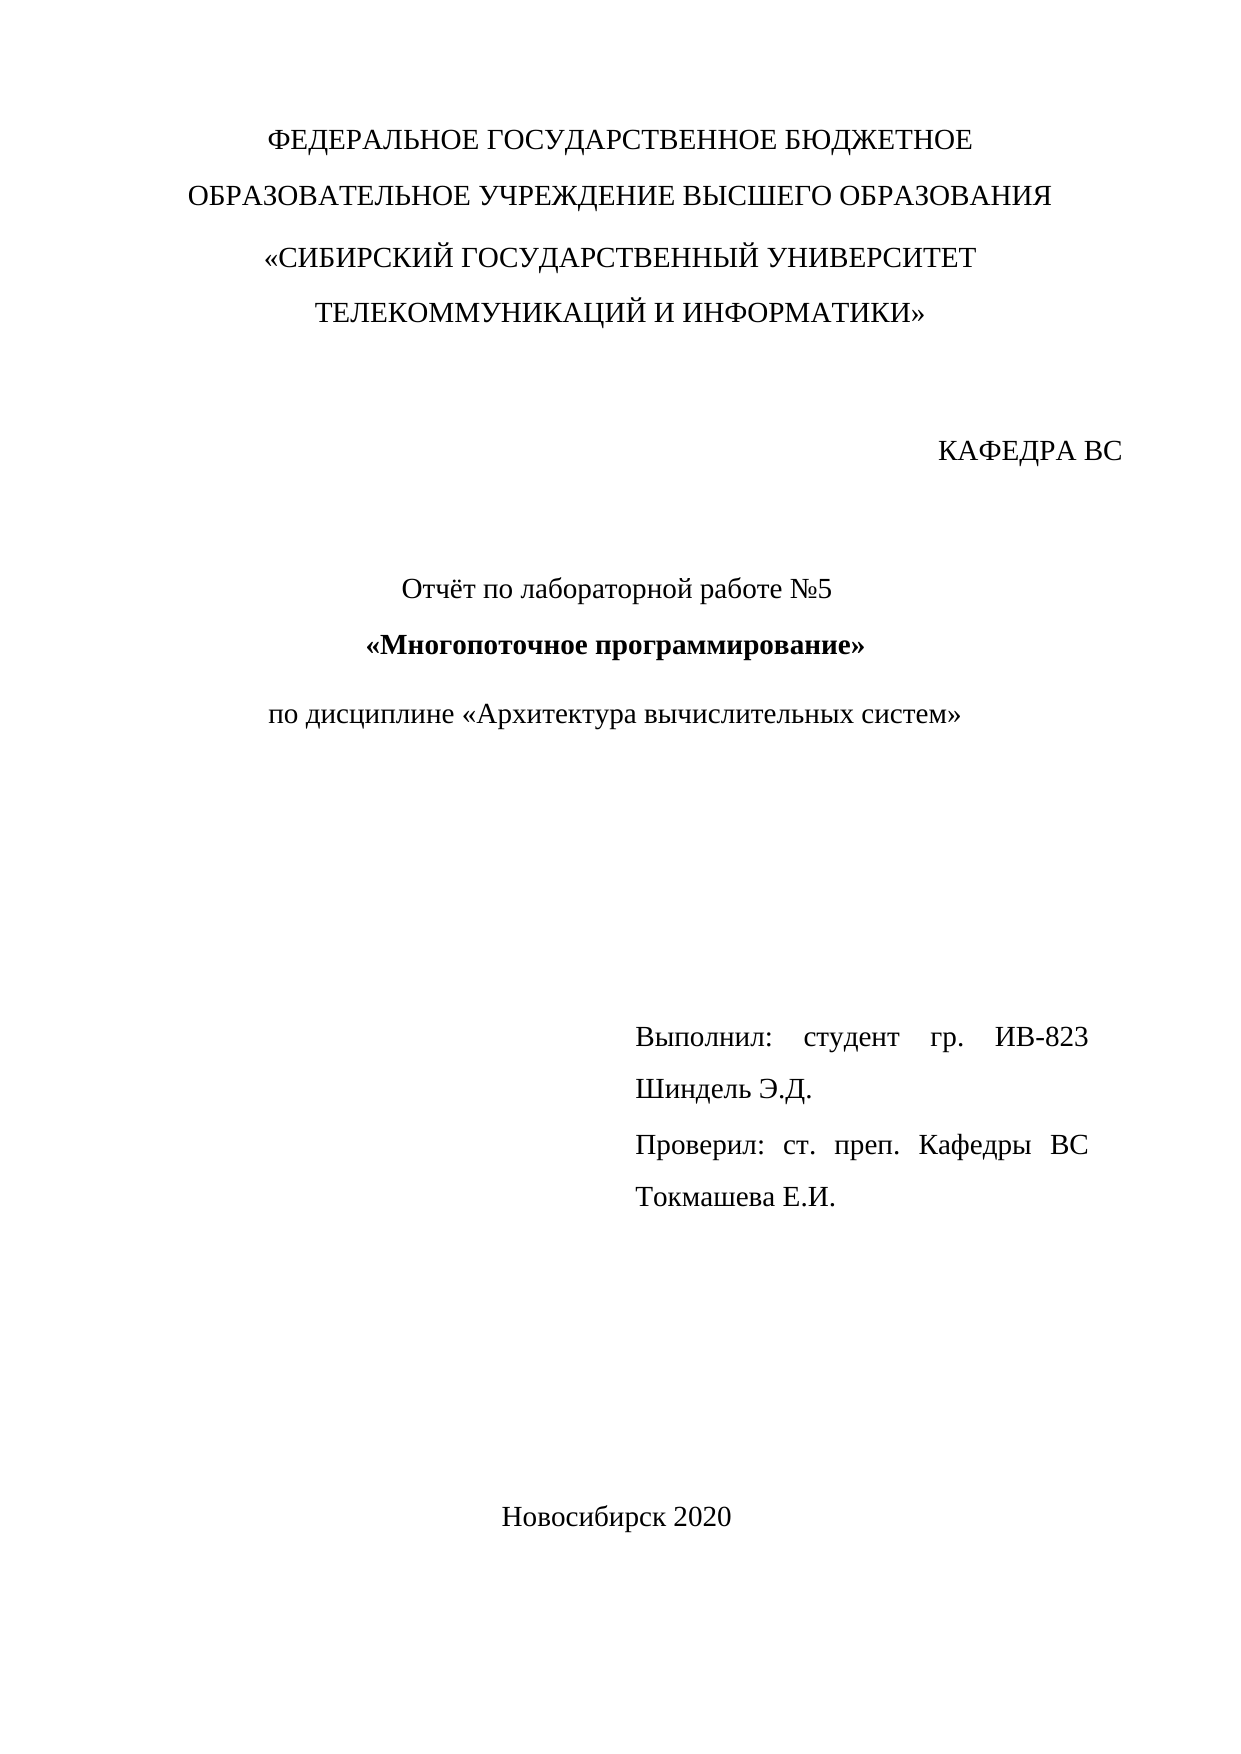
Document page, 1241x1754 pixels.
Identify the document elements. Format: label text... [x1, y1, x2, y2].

text Отчёт по лабораторной работе №5 [118, 571, 1115, 605]
text Проверил: ст. преп. Кафедры ВС Токмашева Е.И. [635, 1127, 1089, 1213]
text ОБРАЗОВАТЕЛЬНОЕ УЧРЕЖДЕНИЕ ВЫСШЕГО ОБРАЗОВАНИЯ [118, 178, 1122, 211]
text по дисциплине «Архитектура вычислительных систем» [192, 696, 964, 729]
text Новосибирск 2020 [118, 1499, 1115, 1533]
text КАФЕДРА ВС [118, 433, 1122, 467]
text «СИБИРСКИЙ ГОСУДАРСТВЕННЫЙ УНИВЕРСИТЕТ [118, 240, 1122, 273]
text Выполнил: студент гр. ИВ-823 Шиндель Э.Д. [635, 1019, 1089, 1105]
text «Многопоточное программирование» [267, 627, 964, 661]
text ФЕДЕРАЛЬНОЕ ГОСУДАРСТВЕННОЕ БЮДЖЕТНОЕ [118, 122, 1122, 156]
text ТЕЛЕКОММУНИКАЦИЙ И ИНФОРМАТИКИ» [118, 296, 1122, 329]
